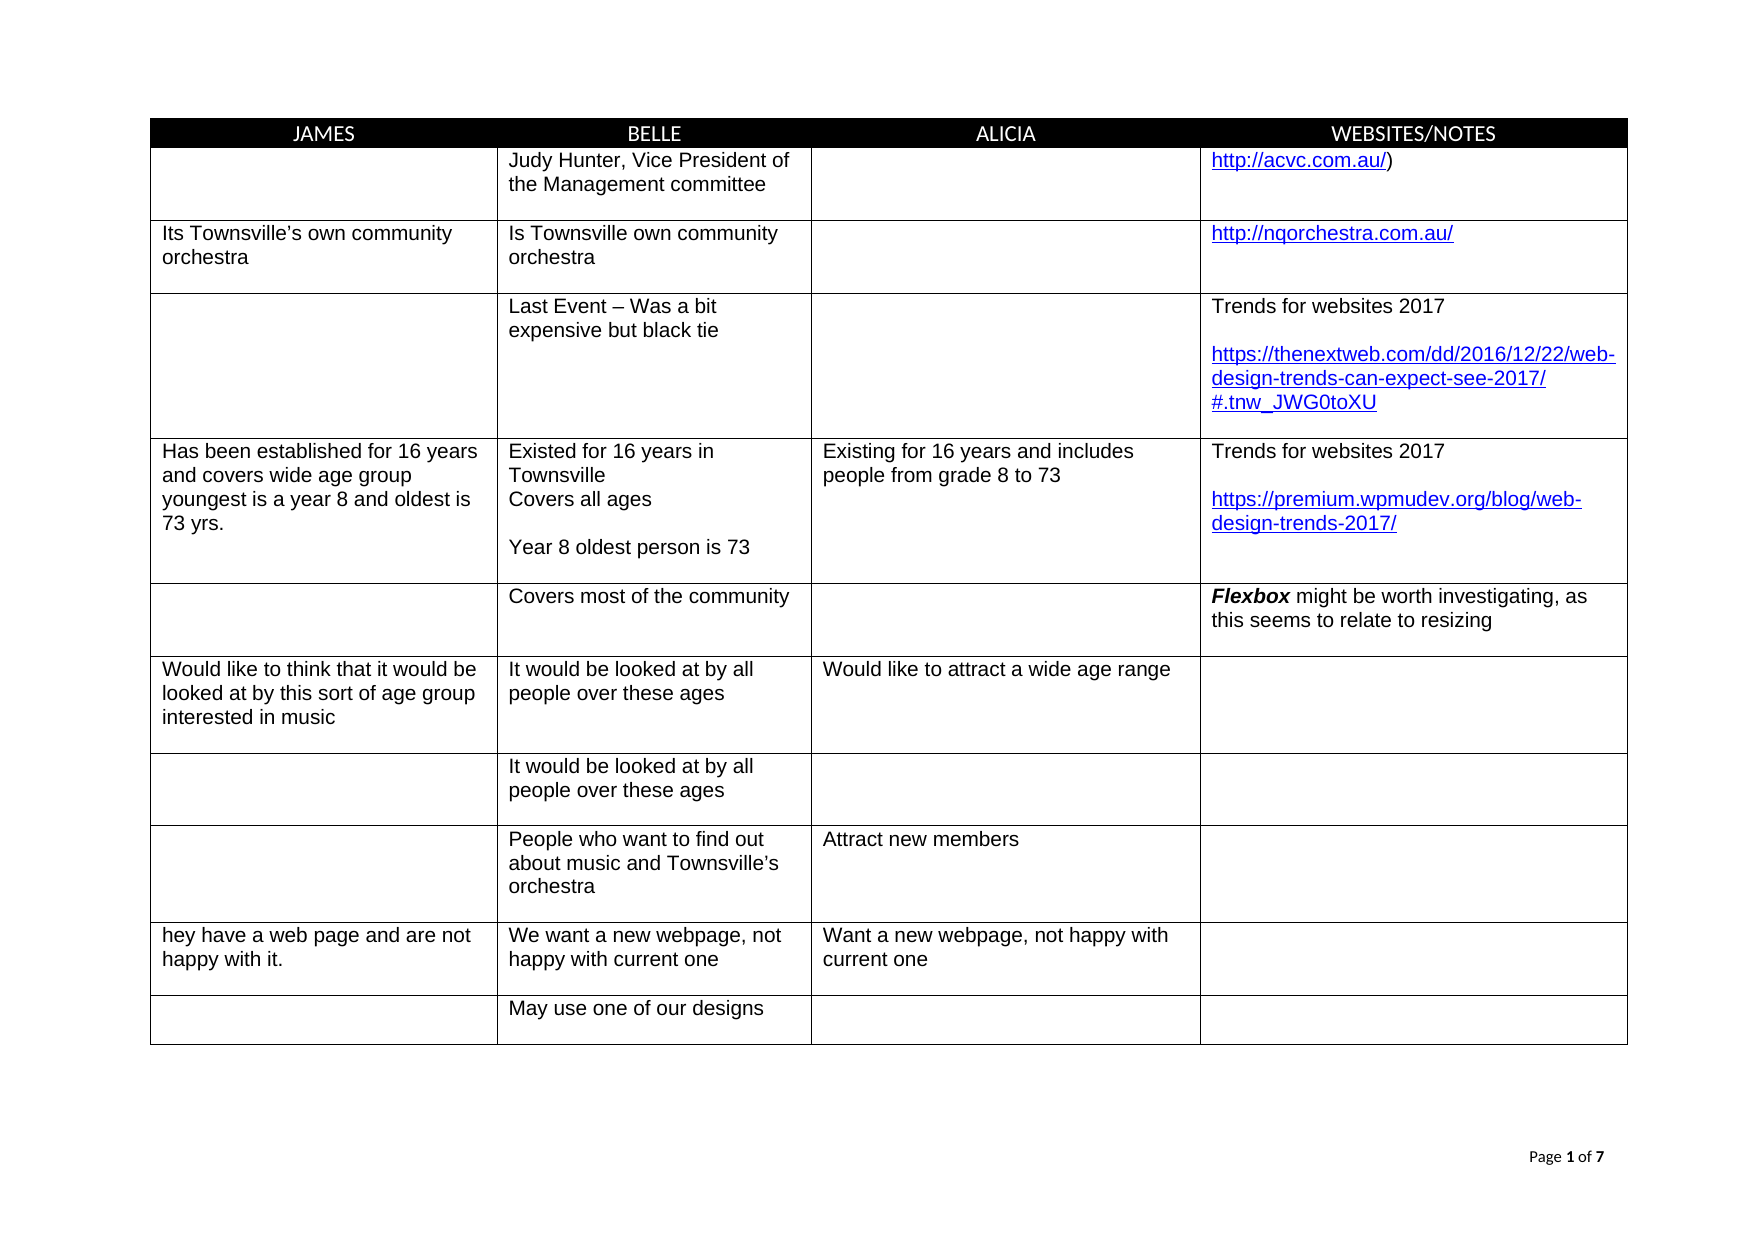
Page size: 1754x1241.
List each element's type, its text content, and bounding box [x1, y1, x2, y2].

table_cell Existed for 16 years in Townsville Covers all ages Year 8 oldest person is 73 [498, 439, 811, 583]
table_cell [151, 294, 497, 438]
table_cell Covers most of the community [498, 584, 811, 656]
table_cell It would be looked at by all people over these ages [498, 754, 811, 825]
table_cell Trends for websites 2017 https://premium.wpmudev.org/blog/web-design-trends-2017/ [1201, 439, 1627, 583]
table_cell [1201, 826, 1627, 922]
table_cell [1201, 996, 1627, 1044]
table_cell Last Event – Was a bit expensive but black tie [498, 294, 811, 438]
table_cell [1201, 657, 1627, 752]
table_cell [151, 996, 497, 1044]
table_cell It would be looked at by all people over these ages [498, 657, 811, 752]
table_cell Is Townsville own community orchestra [498, 221, 811, 293]
table_header BELLE [498, 119, 811, 147]
table_cell Judy Hunter, Vice President of the Management committee [498, 148, 811, 220]
table_cell [151, 148, 497, 220]
table_cell [1201, 923, 1627, 995]
table_cell People who want to find out about music and Townsville’s orchestra [498, 826, 811, 922]
table_cell [812, 996, 1200, 1044]
table_header JAMES [151, 119, 497, 147]
table_cell [151, 584, 497, 656]
table_cell Want a new webpage, not happy with current one [812, 923, 1200, 995]
table_cell Its Townsville’s own community orchestra [151, 221, 497, 293]
table_cell [812, 221, 1200, 293]
table_header WEBSITES/NOTES [1201, 119, 1627, 147]
table_cell Has been established for 16 years and covers wide age group youngest is a year 8 and oldest is 73 yrs. [151, 439, 497, 583]
table_cell May use one of our designs [498, 996, 811, 1044]
table_cell [151, 754, 497, 825]
table_cell [812, 754, 1200, 825]
table_cell http://acvc.com.au/) [1201, 148, 1627, 220]
table_header ALICIA [812, 119, 1200, 147]
table_cell Existing for 16 years and includes people from grade 8 to 73 [812, 439, 1200, 583]
table_cell [1201, 754, 1627, 825]
table_cell Flexbox might be worth investigating, as this seems to relate to resizing [1201, 584, 1627, 656]
table_cell Trends for websites 2017 https://thenextweb.com/dd/2016/12/22/web-design-trends-can-expect-see-2017/#.tnw_JWG0toXU [1201, 294, 1627, 438]
table_cell [151, 826, 497, 922]
table_cell [812, 584, 1200, 656]
table_cell hey have a web page and are not happy with it. [151, 923, 497, 995]
table_cell We want a new webpage, not happy with current one [498, 923, 811, 995]
table_cell Would like to think that it would be looked at by this sort of age group interested in music [151, 657, 497, 752]
table_cell Would like to attract a wide age range [812, 657, 1200, 752]
table_cell Attract new members [812, 826, 1200, 922]
table_cell http://nqorchestra.com.au/ [1201, 221, 1627, 293]
table_cell [812, 294, 1200, 438]
table_cell [812, 148, 1200, 220]
